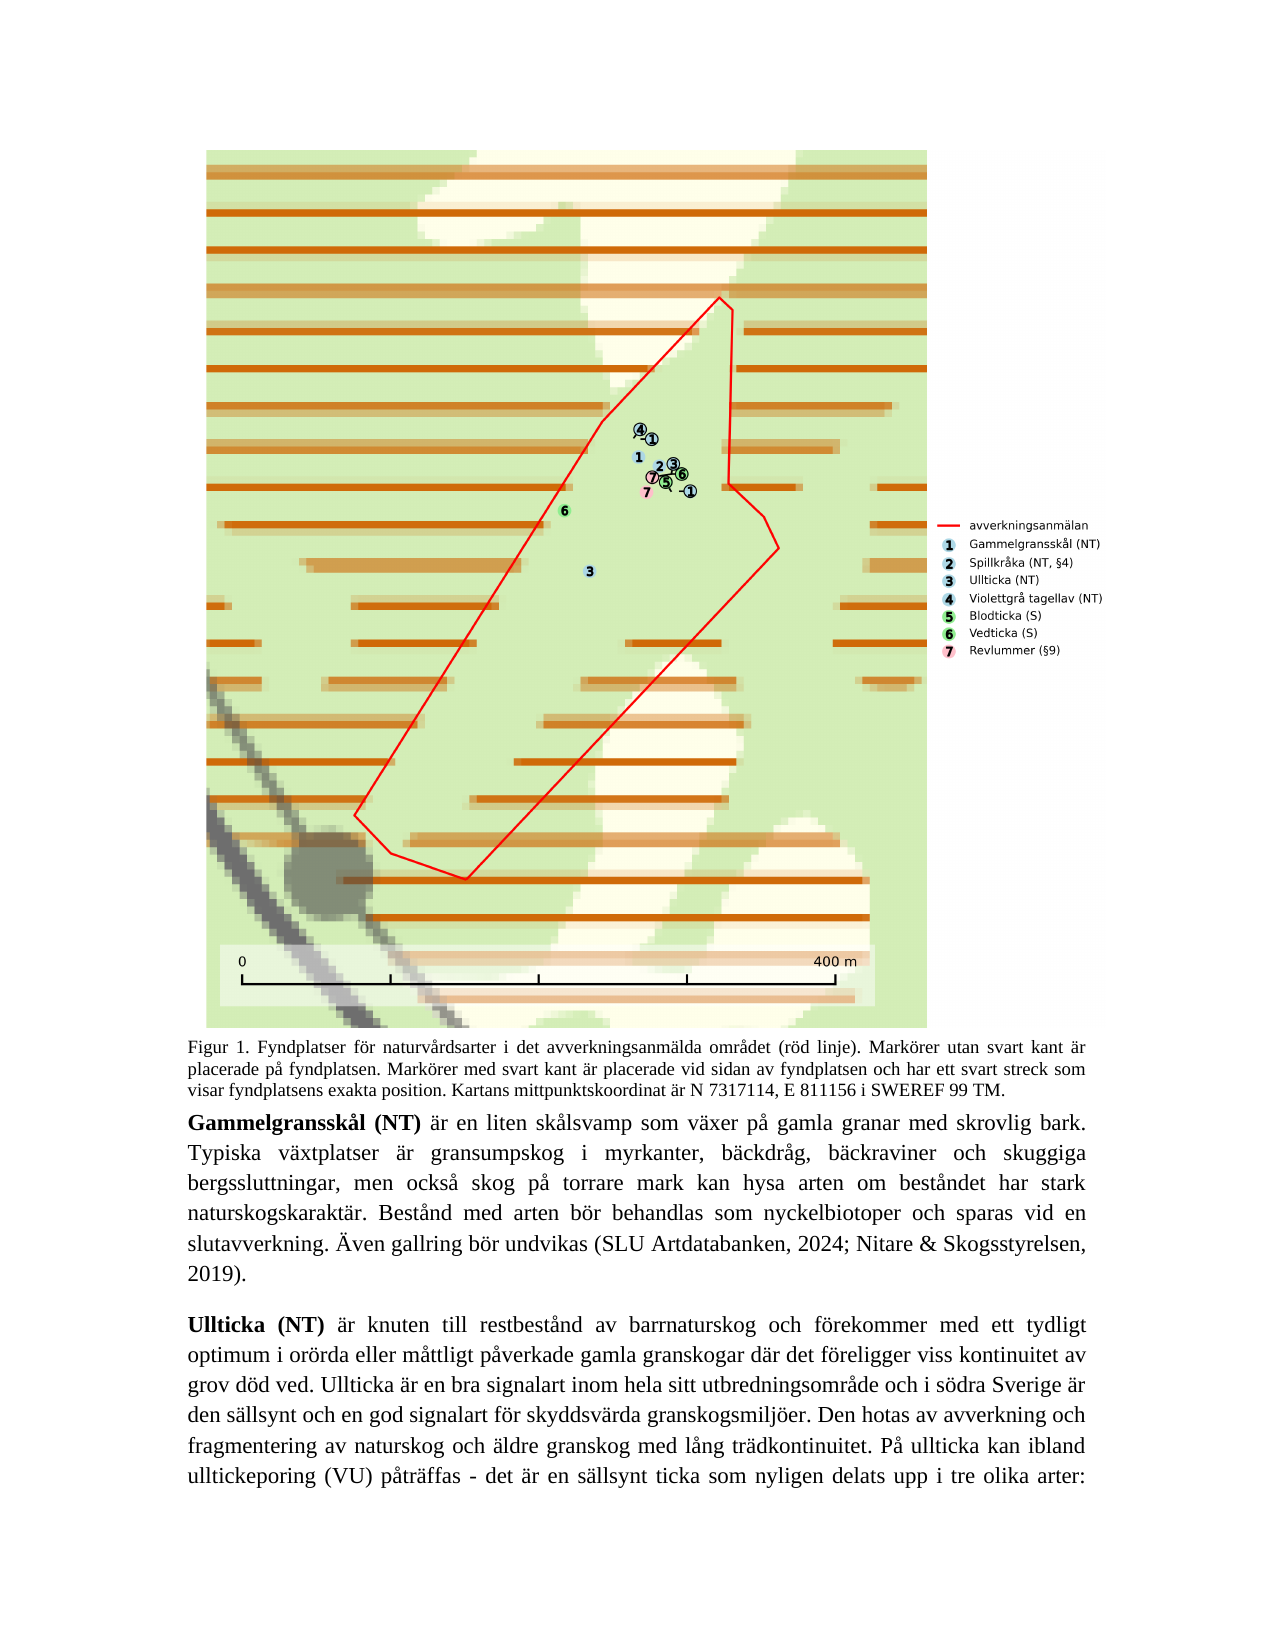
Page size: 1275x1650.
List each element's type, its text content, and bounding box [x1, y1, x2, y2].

picture [206, 150, 1107, 1028]
text Figur 1. Fyndplatser för naturvårdsarter i det avverkningsanmälda området (röd linje). Markörer utan svart kant är placerade på fyndplatsen. Markörer med svart kant är placerade vid sidan av fyndplatsen och har ett svart streck som visar fyndplatsens exakta position. Kartans mittpunktskoordinat är N 7317114, E 811156 i SWEREF 99 TM. [187, 1036, 1087, 1101]
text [187, 1311, 1087, 1488]
text Gammelgransskål (NT) är en liten skålsvamp som växer på gamla granar med skrovlig bark. Typiska växtplatser är gransumpskog i myrkanter, bäckdråg, bäckraviner och skuggiga bergssluttningar, men också skog på torrare mark kan hysa arten om beståndet har stark naturskogskaraktär. Bestånd med arten bör behandlas som nyckelbiotoper och sparas vid en slutavverkning. Även gallring bör undvikas (SLU Artdatabanken, 2024; Nitare & Skogsstyrelsen, 2019). [187, 1109, 1087, 1286]
